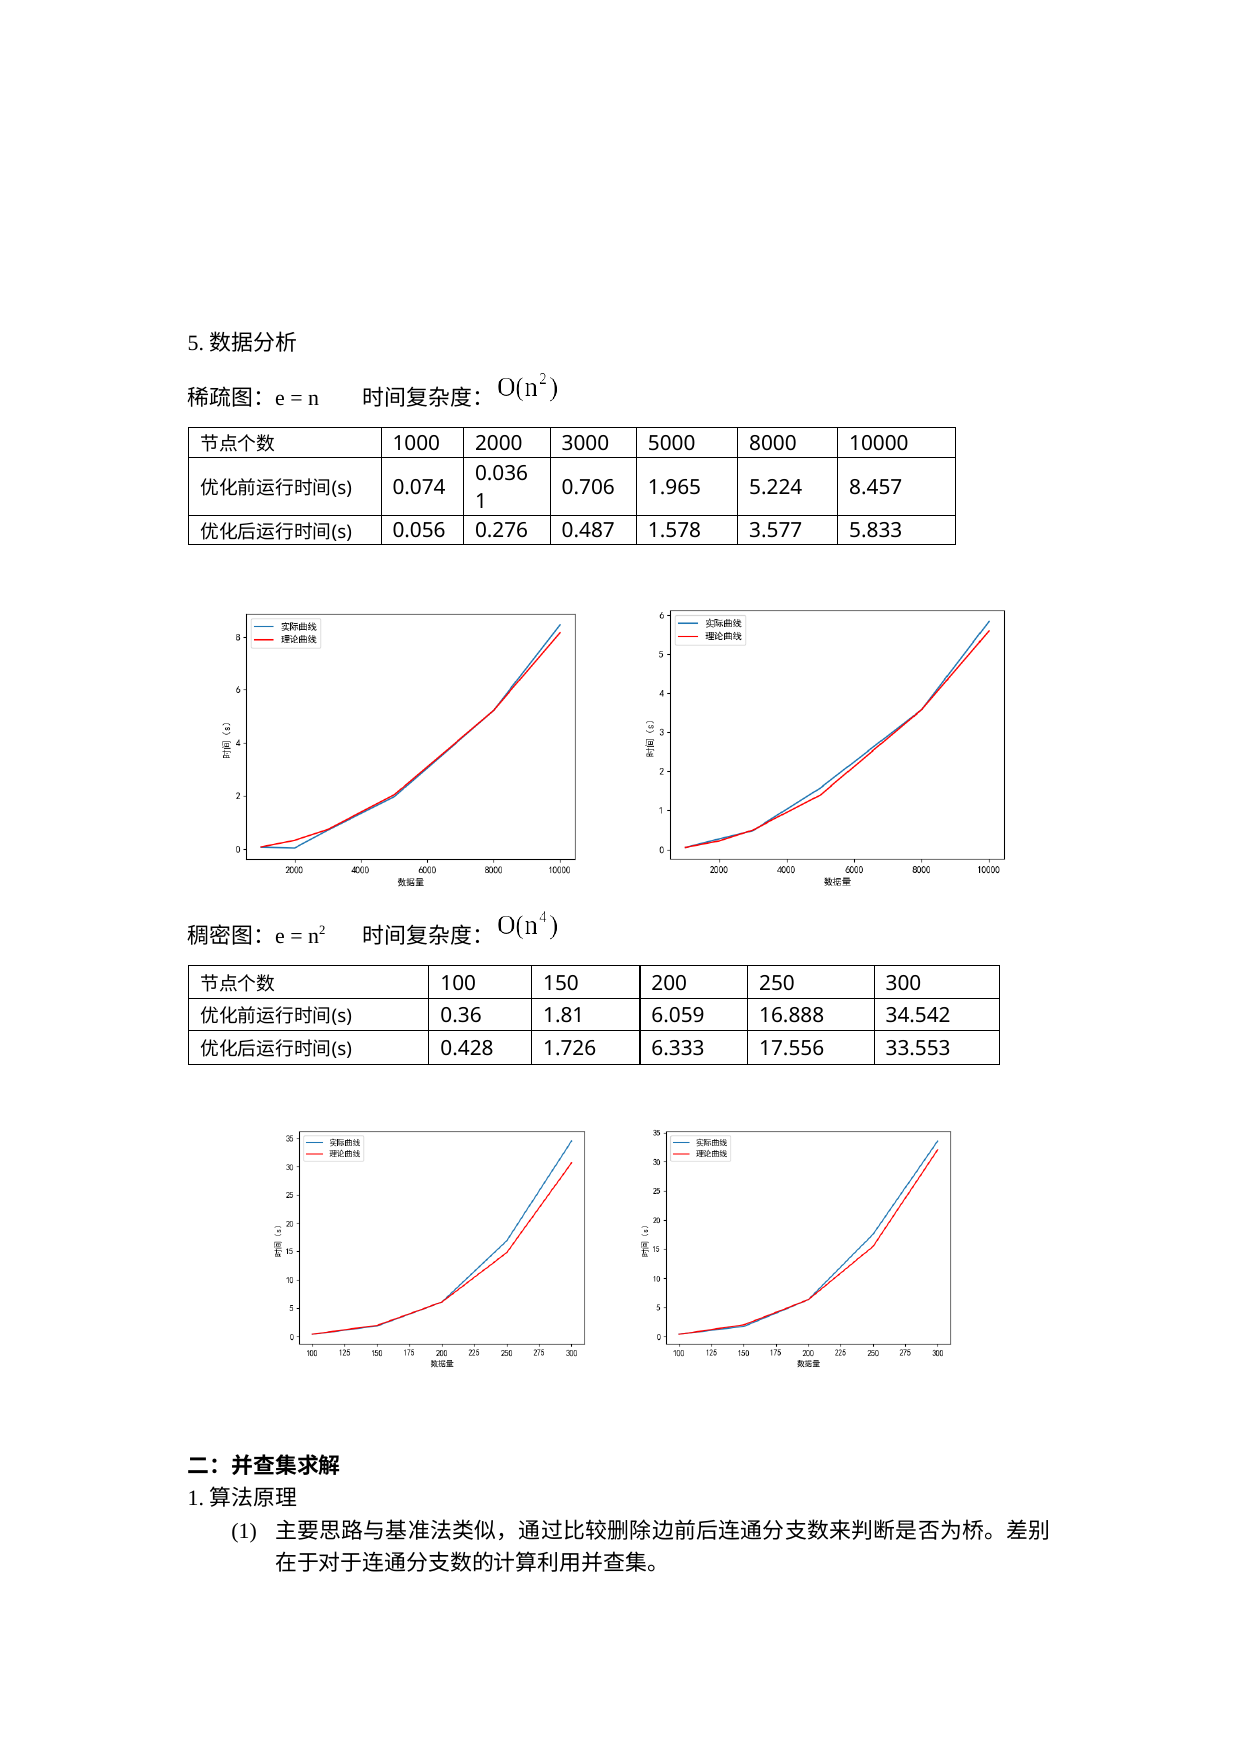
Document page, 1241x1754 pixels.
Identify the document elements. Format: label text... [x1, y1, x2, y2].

list 算法原理 [187, 1480, 1053, 1512]
table_cell 优化前运行时间(s) [189, 999, 428, 1030]
table_cell 0.276 [464, 516, 550, 544]
picture [253, 1098, 987, 1374]
table_cell 17.556 [748, 1031, 874, 1064]
table_header 150 [532, 966, 639, 998]
table_cell 3.577 [738, 516, 837, 544]
table_cell 优化后运行时间(s) [189, 1031, 428, 1064]
list 主要思路与基准法类似，通过比较删除边前后连通分支数来判断是否为桥。差别在于对于连通分支数的计算利用并查集。 [231, 1512, 1053, 1577]
table_cell 0.428 [429, 1031, 531, 1064]
table_cell 1.81 [532, 999, 639, 1030]
list 数据分析 [187, 324, 1053, 357]
table_cell 34.542 [875, 999, 999, 1030]
table_header 250 [748, 966, 874, 998]
table_header 8000 [738, 428, 837, 457]
table_cell 5.833 [838, 516, 955, 544]
table_cell 0.074 [382, 458, 463, 514]
picture [193, 571, 1047, 894]
table_cell 优化前运行时间(s) [189, 458, 381, 514]
table_cell 优化后运行时间(s) [189, 516, 381, 544]
table_cell 1.578 [637, 516, 737, 544]
table_cell 16.888 [748, 999, 874, 1030]
table_header 1000 [382, 428, 463, 457]
table_cell 6.333 [641, 1031, 747, 1064]
table_header 2000 [464, 428, 550, 457]
table_header 节点个数 [189, 966, 428, 998]
table_header 300 [875, 966, 999, 998]
table_header 100 [429, 966, 531, 998]
table_header 3000 [551, 428, 636, 457]
table_cell 0.056 [382, 516, 463, 544]
table_header 10000 [838, 428, 955, 457]
table_cell 0.706 [551, 458, 636, 514]
table_cell 5.224 [738, 458, 837, 514]
list 二：并查集求解 [187, 1447, 1053, 1480]
table_cell 33.553 [875, 1031, 999, 1064]
table_header 200 [641, 966, 747, 998]
table_cell 1.965 [637, 458, 737, 514]
table_cell 6.059 [641, 999, 747, 1030]
table_cell 0.36 [429, 999, 531, 1030]
list 稠密图：e = n2 时间复杂度： [187, 895, 1053, 960]
table_cell 0.0361 [464, 458, 550, 514]
table_header 5000 [637, 428, 737, 457]
list 稀疏图：e = n 时间复杂度： [187, 357, 1053, 422]
table_header 节点个数 [189, 428, 381, 457]
table_cell 0.487 [551, 516, 636, 544]
table_cell 1.726 [532, 1031, 639, 1064]
table_cell 8.457 [838, 458, 955, 514]
